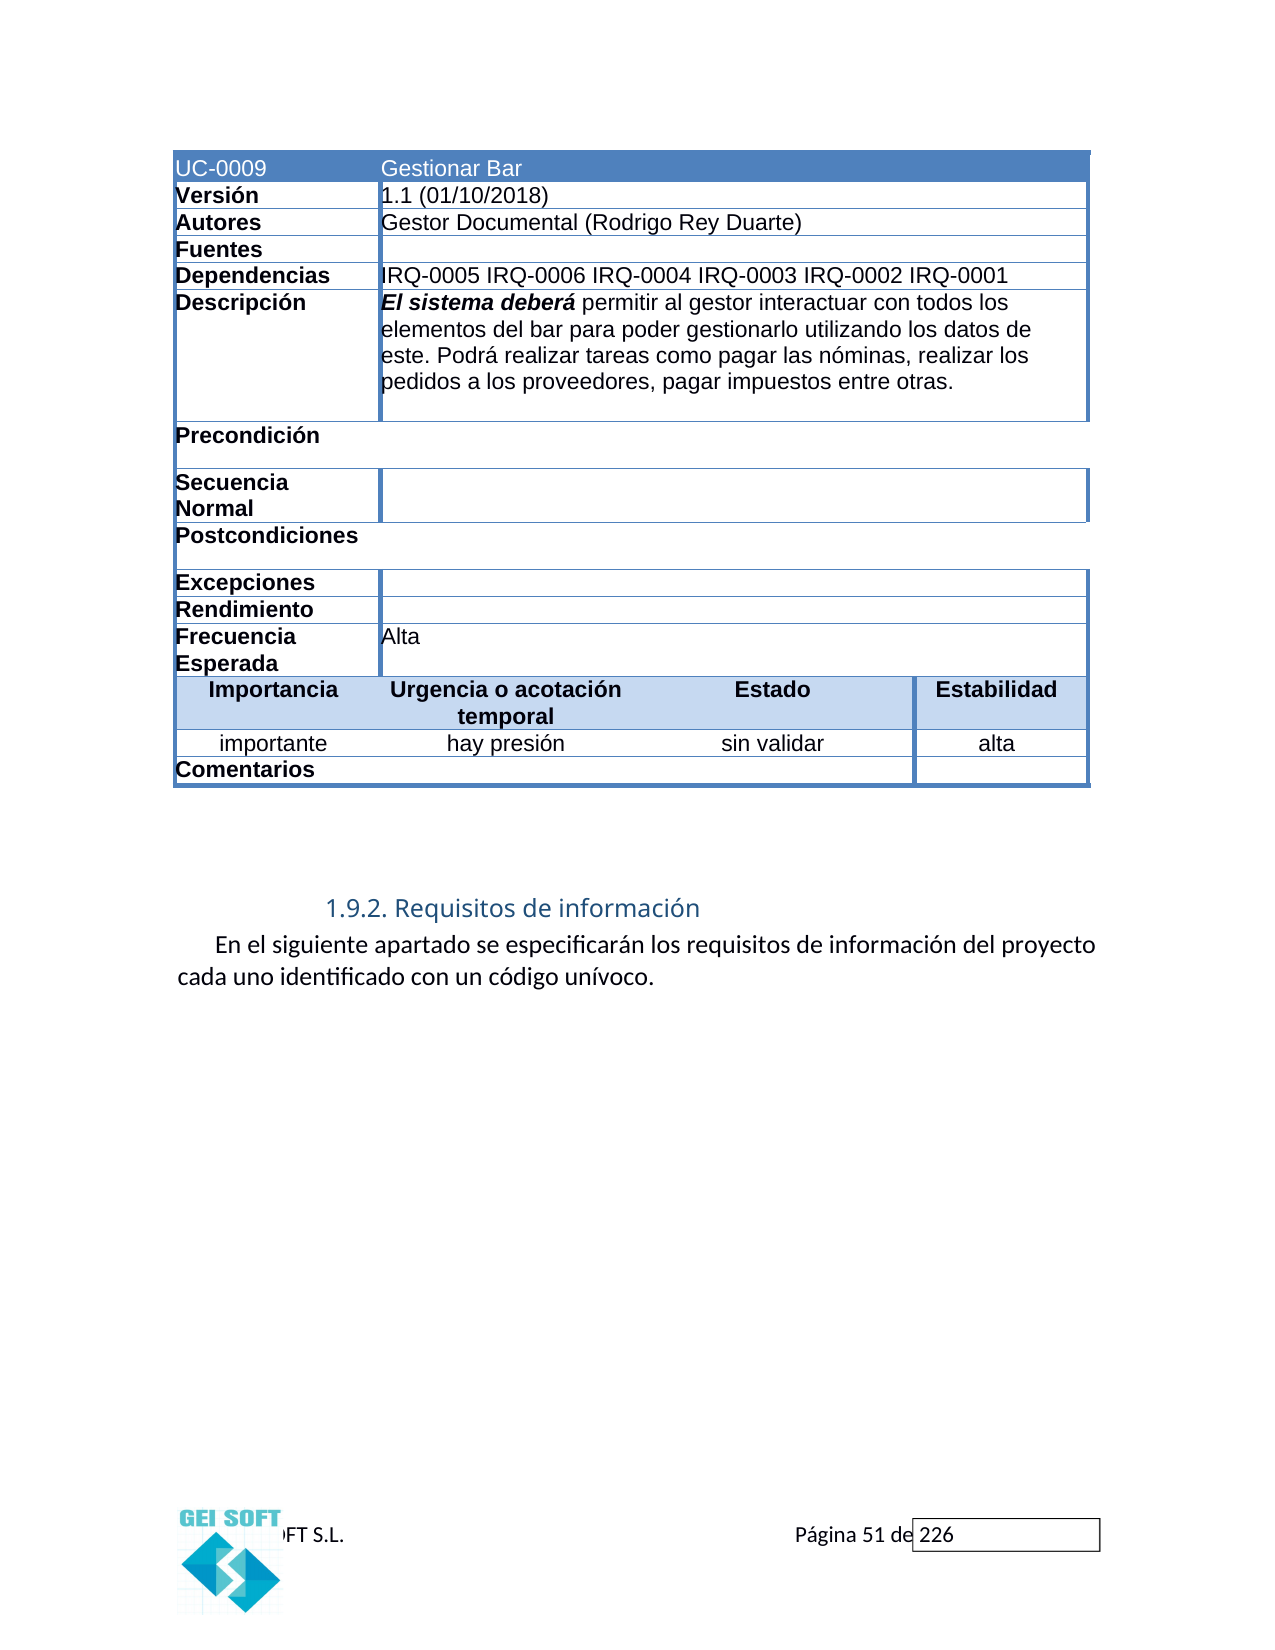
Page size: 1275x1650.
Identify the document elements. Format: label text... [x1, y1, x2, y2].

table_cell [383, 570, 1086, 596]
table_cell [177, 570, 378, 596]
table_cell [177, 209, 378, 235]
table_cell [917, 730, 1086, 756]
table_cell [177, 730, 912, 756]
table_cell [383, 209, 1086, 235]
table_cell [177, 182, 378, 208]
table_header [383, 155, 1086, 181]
picture [912, 1518, 1102, 1553]
subtitle 1.9.2. Requisitos de información [251, 891, 1098, 925]
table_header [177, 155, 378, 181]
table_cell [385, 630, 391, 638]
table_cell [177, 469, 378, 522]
picture [177, 1507, 284, 1615]
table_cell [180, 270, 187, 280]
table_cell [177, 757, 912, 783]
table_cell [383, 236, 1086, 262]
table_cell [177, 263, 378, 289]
text En el siguiente apartado se especificarán los requisitos de información del proyecto cada uno identificado con un código unívoco. [177, 928, 1098, 991]
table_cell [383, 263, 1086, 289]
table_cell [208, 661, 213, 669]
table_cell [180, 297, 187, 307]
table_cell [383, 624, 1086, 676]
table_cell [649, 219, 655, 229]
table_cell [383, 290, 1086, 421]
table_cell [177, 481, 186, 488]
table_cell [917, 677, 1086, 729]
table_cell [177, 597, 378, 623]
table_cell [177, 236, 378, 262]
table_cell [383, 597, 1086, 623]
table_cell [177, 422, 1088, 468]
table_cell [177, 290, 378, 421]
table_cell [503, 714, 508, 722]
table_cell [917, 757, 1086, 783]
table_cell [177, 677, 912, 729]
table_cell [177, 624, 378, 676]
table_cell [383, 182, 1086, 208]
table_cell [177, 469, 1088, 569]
